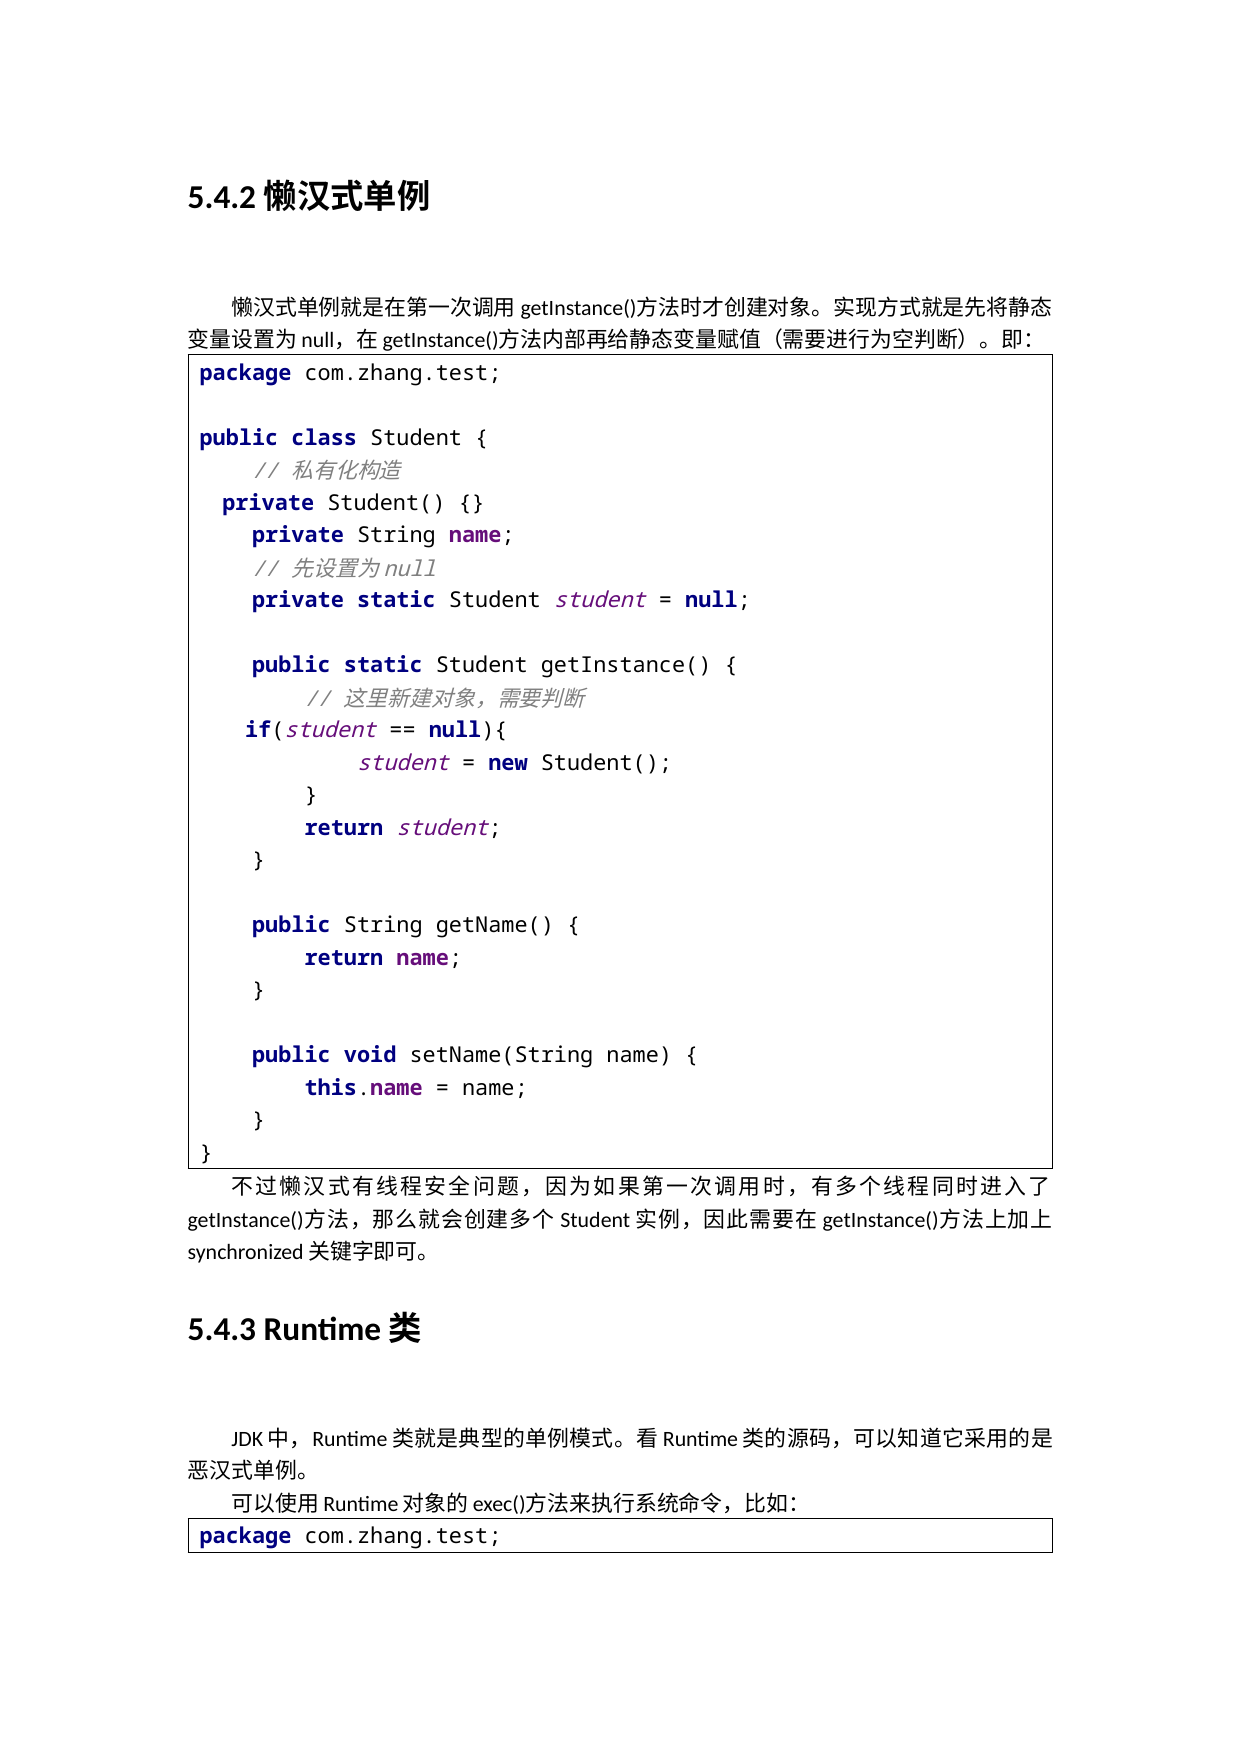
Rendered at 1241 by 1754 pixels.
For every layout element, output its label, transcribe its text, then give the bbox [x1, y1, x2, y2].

subtitle 5.4.2 懒汉式单例 [187, 162, 1053, 227]
subtitle 5.4.3 Runtime类 [187, 1293, 1053, 1358]
text 不过懒汉式有线程安全问题，因为如果第一次调用时，有多个线程同时进入了getInstance()方法，那么就会创建多个Student实例，因此需要在getInstance()方法上加上synchronized关键字即可。 [187, 1169, 1053, 1266]
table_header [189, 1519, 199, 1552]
text 可以使用Runtime对象的exec()方法来执行系统命令，比如： [187, 1486, 1053, 1518]
text JDK中，Runtime类就是典型的单例模式。看Runtime类的源码，可以知道它采用的是恶汉式单例。 [187, 1421, 1053, 1486]
text 懒汉式单例就是在第一次调用getInstance()方法时才创建对象。实现方式就是先将静态变量设置为null，在getInstance()方法内部再给静态变量赋值（需要进行为空判断）。即： [187, 289, 1053, 354]
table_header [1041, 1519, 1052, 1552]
